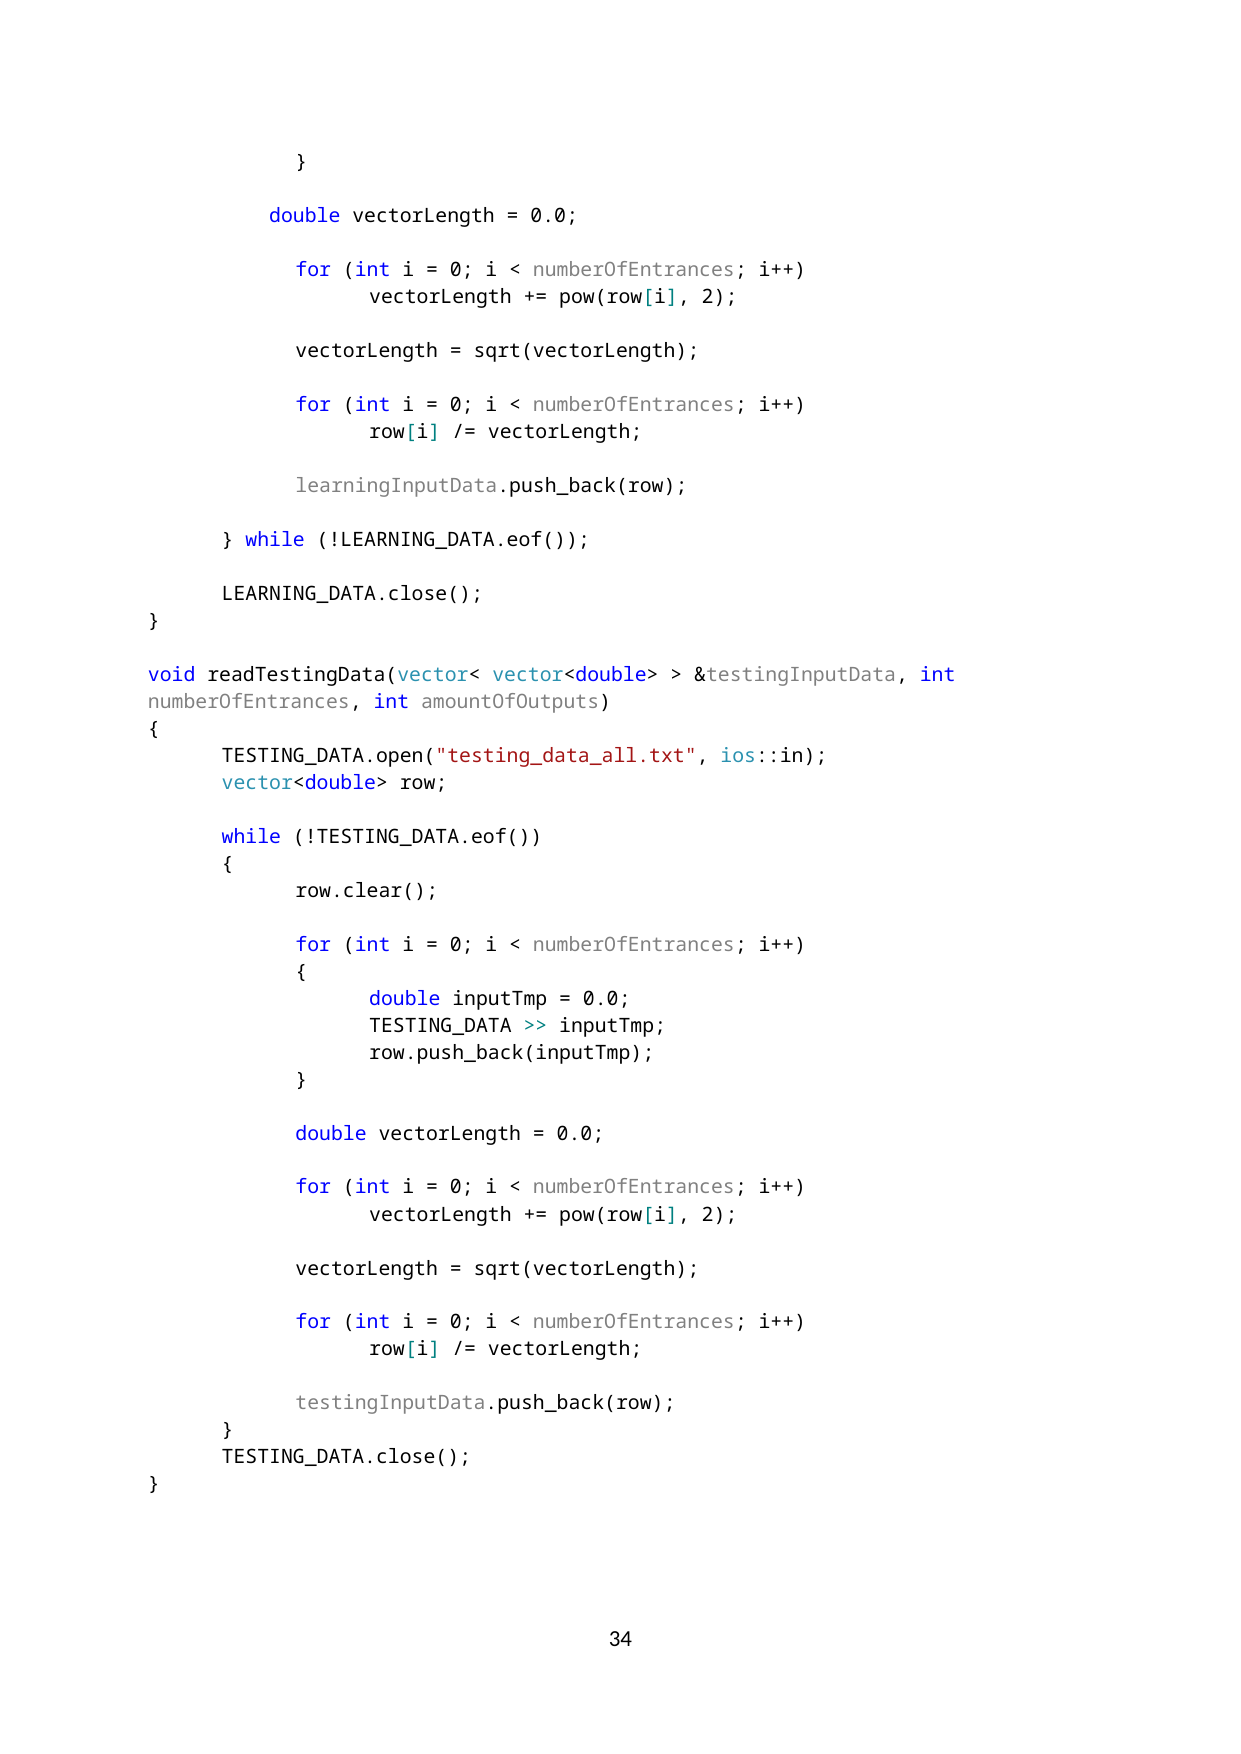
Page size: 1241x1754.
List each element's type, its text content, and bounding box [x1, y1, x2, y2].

text double inputTmp = 0.0; [148, 984, 1093, 1011]
text for (int i = 0; i < numberOfEntrances; i++) [148, 1308, 1093, 1335]
text vectorLength += pow(row[i], 2); [148, 282, 1093, 309]
text double vectorLength = 0.0; [148, 1119, 1093, 1146]
text row.push_back(inputTmp); [148, 1038, 1093, 1065]
text row.clear(); [148, 876, 1093, 903]
text vectorLength += pow(row[i], 2); [148, 1200, 1093, 1227]
text row[i] /= vectorLength; [148, 1335, 1093, 1362]
text testingInputData.push_back(row); [148, 1389, 1093, 1416]
text for (int i = 0; i < numberOfEntrances; i++) [148, 930, 1093, 957]
text row[i] /= vectorLength; [148, 417, 1093, 444]
text { [148, 714, 1093, 741]
text { [148, 849, 1093, 876]
text } [148, 606, 1093, 633]
text learningInputData.push_back(row); [148, 471, 1093, 498]
text vector<double> row; [148, 768, 1093, 795]
text } [148, 1065, 1093, 1092]
text double vectorLength = 0.0; [148, 202, 1093, 228]
text } [148, 1416, 1093, 1443]
text for (int i = 0; i < numberOfEntrances; i++) [148, 1173, 1093, 1200]
text void readTestingData(vector< vector<double> > &testingInputData, int numberOfEntrances, int amountOfOutputs) [148, 660, 1093, 714]
text vectorLength = sqrt(vectorLength); [148, 336, 1093, 363]
text } [148, 148, 1093, 174]
text { [148, 957, 1093, 984]
text vectorLength = sqrt(vectorLength); [148, 1254, 1093, 1281]
text TESTING_DATA >> inputTmp; [148, 1011, 1093, 1038]
text TESTING_DATA.open("testing_data_all.txt", ios::in); [148, 741, 1093, 768]
text LEARNING_DATA.close(); [148, 579, 1093, 606]
text TESTING_DATA.close(); [148, 1443, 1093, 1469]
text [148, 256, 1093, 282]
text } while (!LEARNING_DATA.eof()); [148, 525, 1093, 552]
text while (!TESTING_DATA.eof()) [148, 822, 1093, 849]
text } [148, 1469, 1093, 1497]
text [148, 390, 1093, 417]
